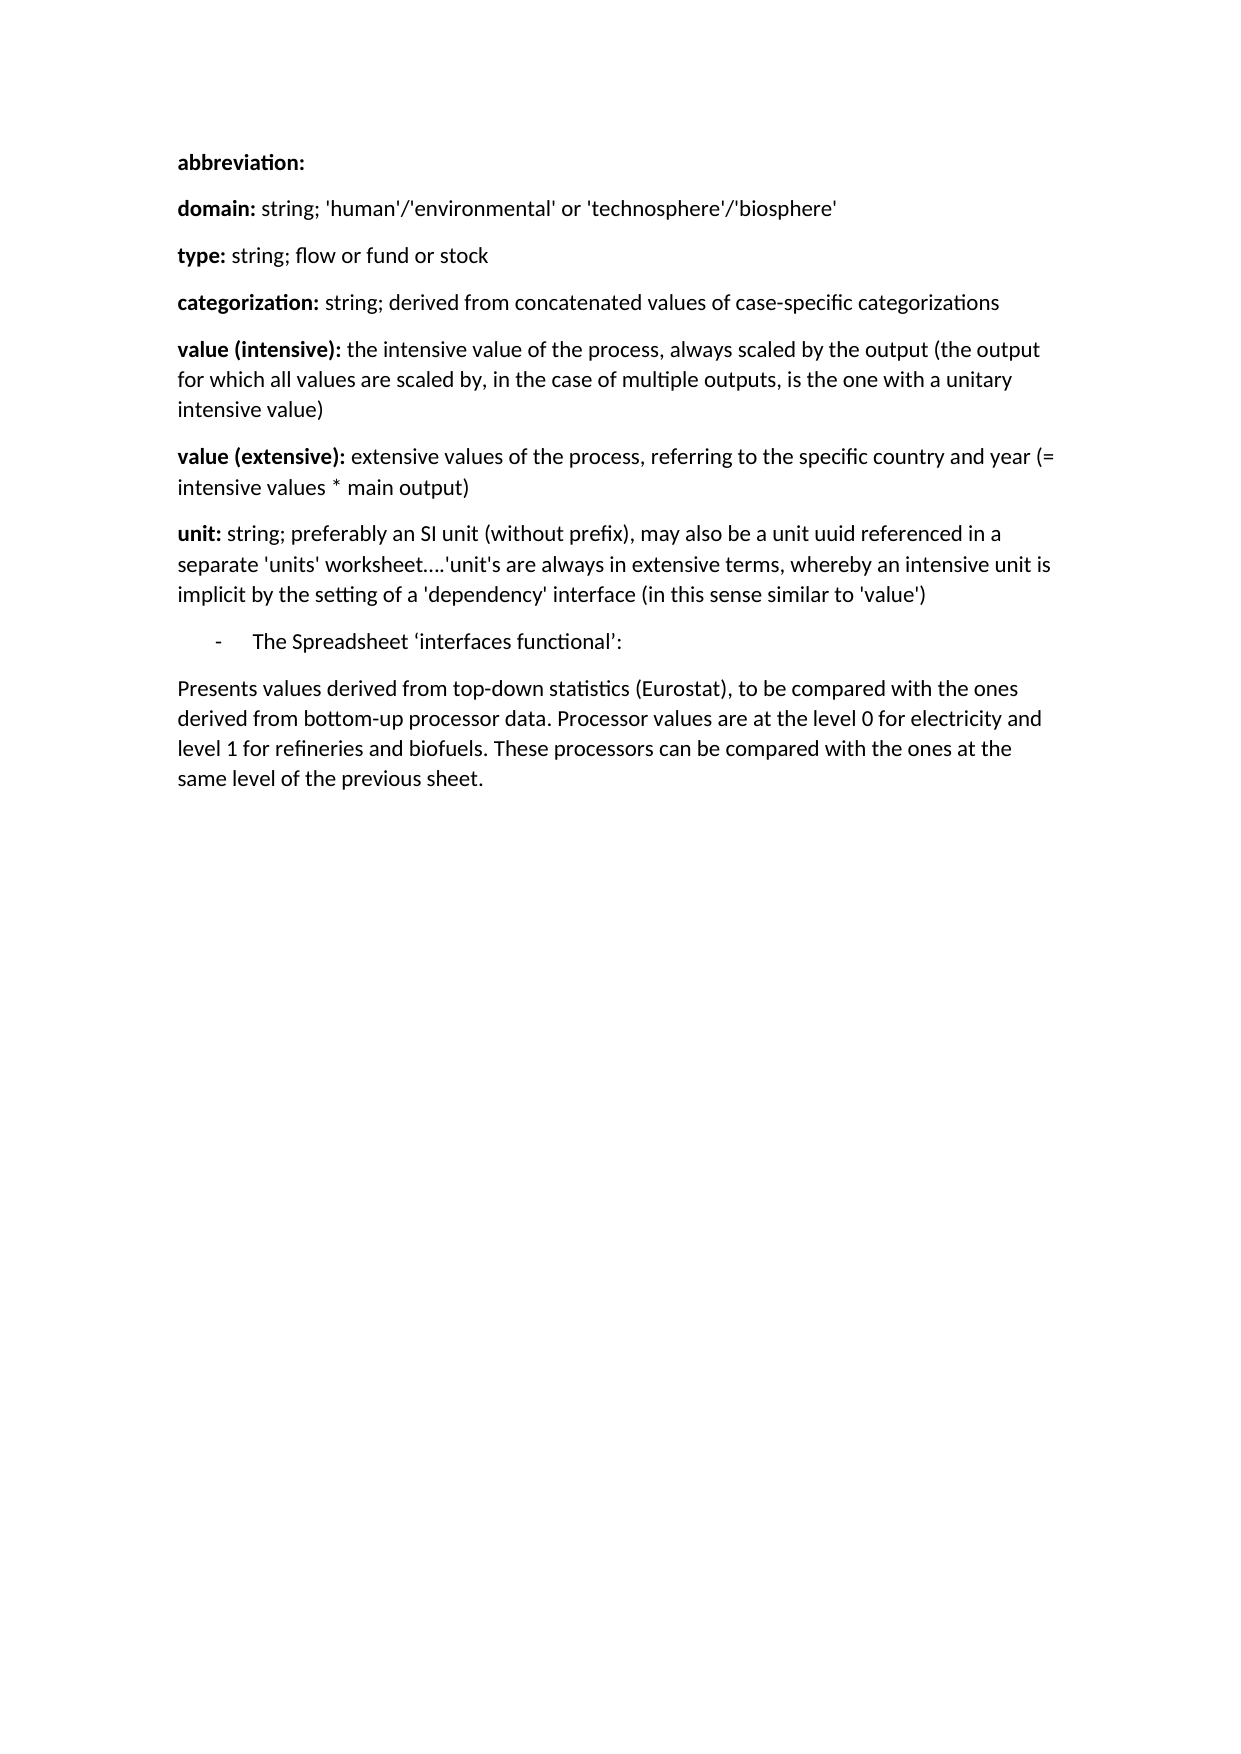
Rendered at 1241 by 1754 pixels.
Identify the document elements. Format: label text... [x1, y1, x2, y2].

text value (intensive): the intensive value of the process, always scaled by the output (the output for which all values are scaled by, in the case of multiple outputs, is the one with a unitary intensive value) [177, 335, 1063, 423]
text domain: string; 'human'/'environmental' or 'technosphere'/'biosphere' [177, 194, 1063, 222]
text Presents values derived from top-down statistics (Eurostat), to be compared with the ones derived from bottom-up processor data. Processor values are at the level 0 for electricity and level 1 for refineries and biofuels. These processors can be compared with the ones at the same level of the previous sheet. [177, 674, 1063, 792]
text type: string; flow or fund or stock [177, 241, 1063, 269]
text value (extensive): extensive values of the process, referring to the specific country and year (= intensive values * main output) [177, 442, 1063, 501]
list The Spreadsheet ‘interfaces functional’: [215, 627, 1063, 655]
text abbreviation: [177, 148, 1063, 176]
text unit: string; preferably an SI unit (without prefix), may also be a unit uuid referenced in a separate 'units' worksheet….'unit's are always in extensive terms, whereby an intensive unit is implicit by the setting of a 'dependency' interface (in this sense similar to 'value') [177, 519, 1063, 608]
text categorization: string; derived from concatenated values of case-specific categorizations [177, 288, 1063, 316]
